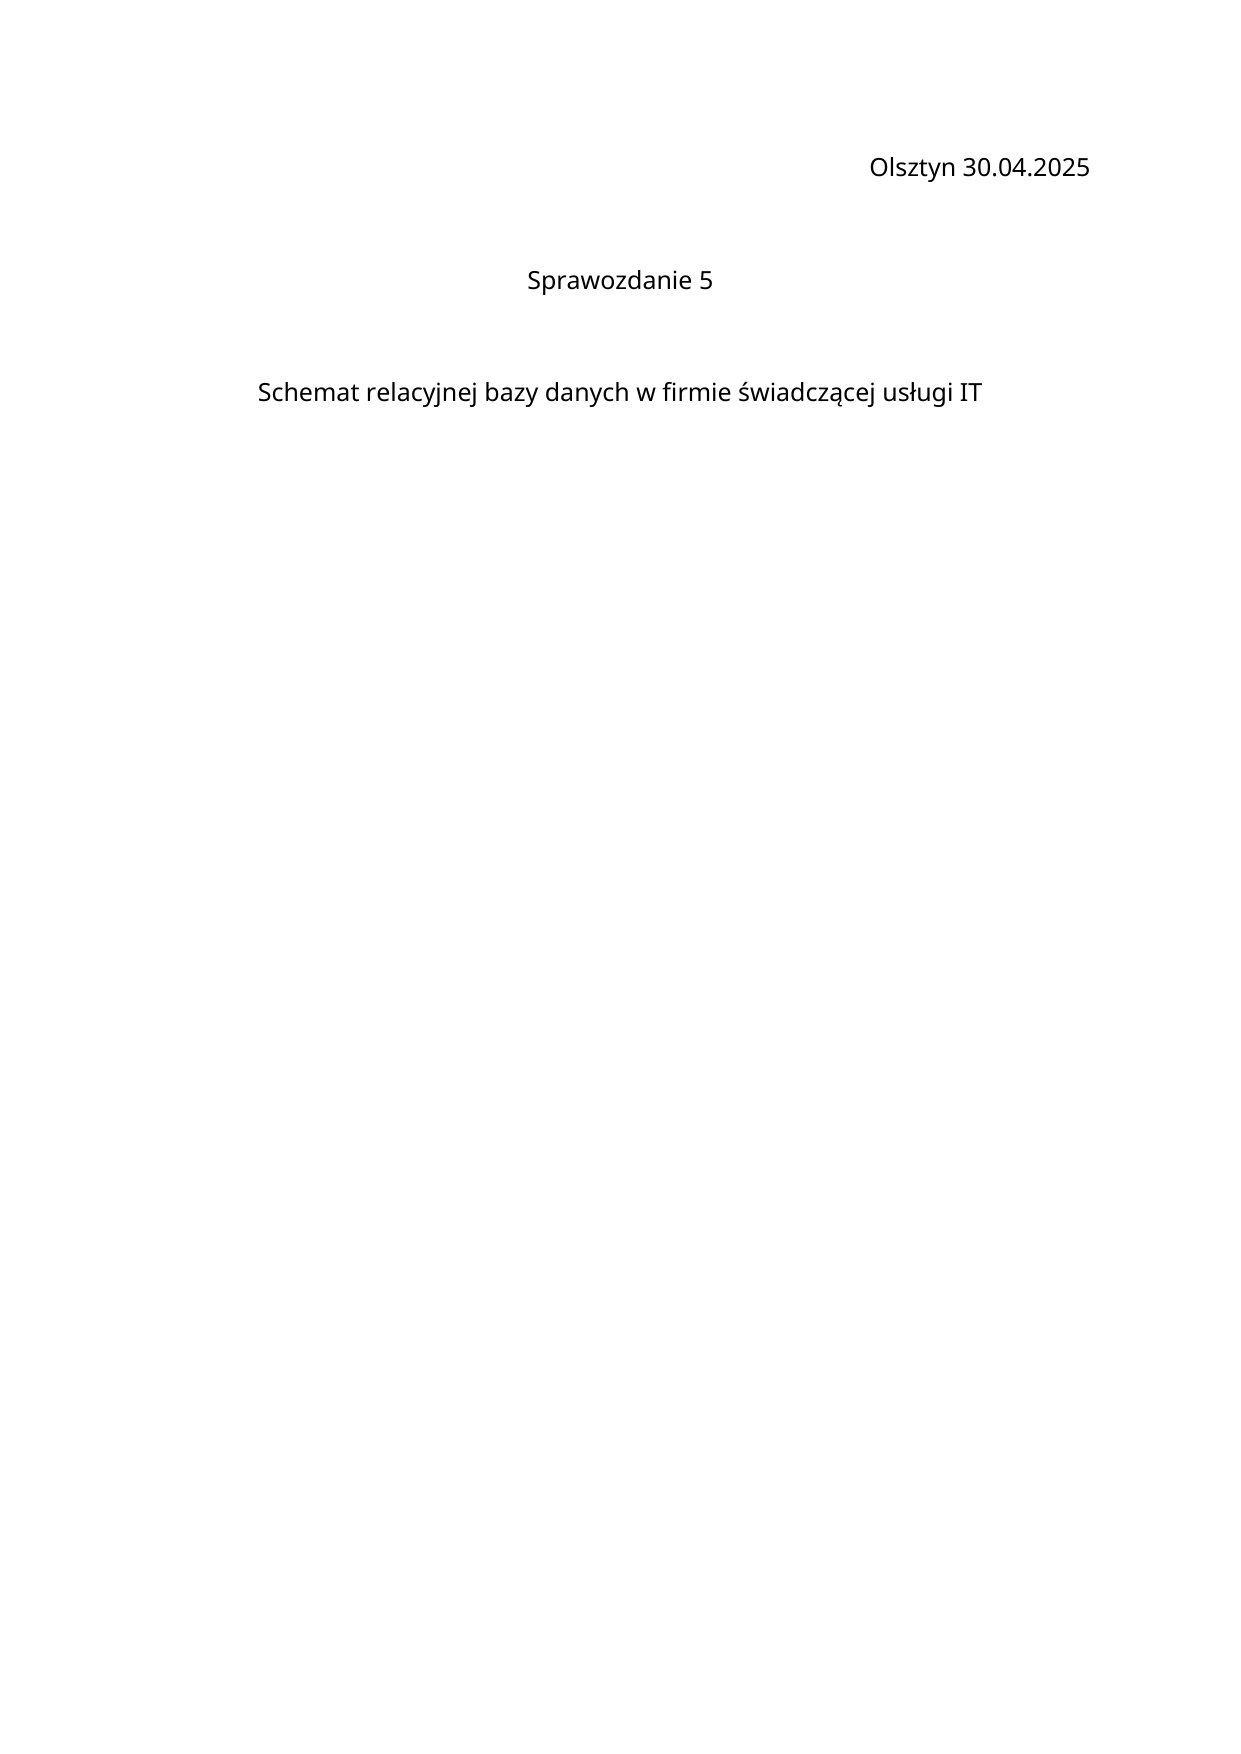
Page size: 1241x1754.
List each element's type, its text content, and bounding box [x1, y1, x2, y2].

text Olsztyn 30.04.2025 [150, 150, 1090, 184]
text Sprawozdanie 5 [150, 262, 1090, 296]
text Schemat relacyjnej bazy danych w firmie świadczącej usługi IT [150, 374, 1090, 409]
